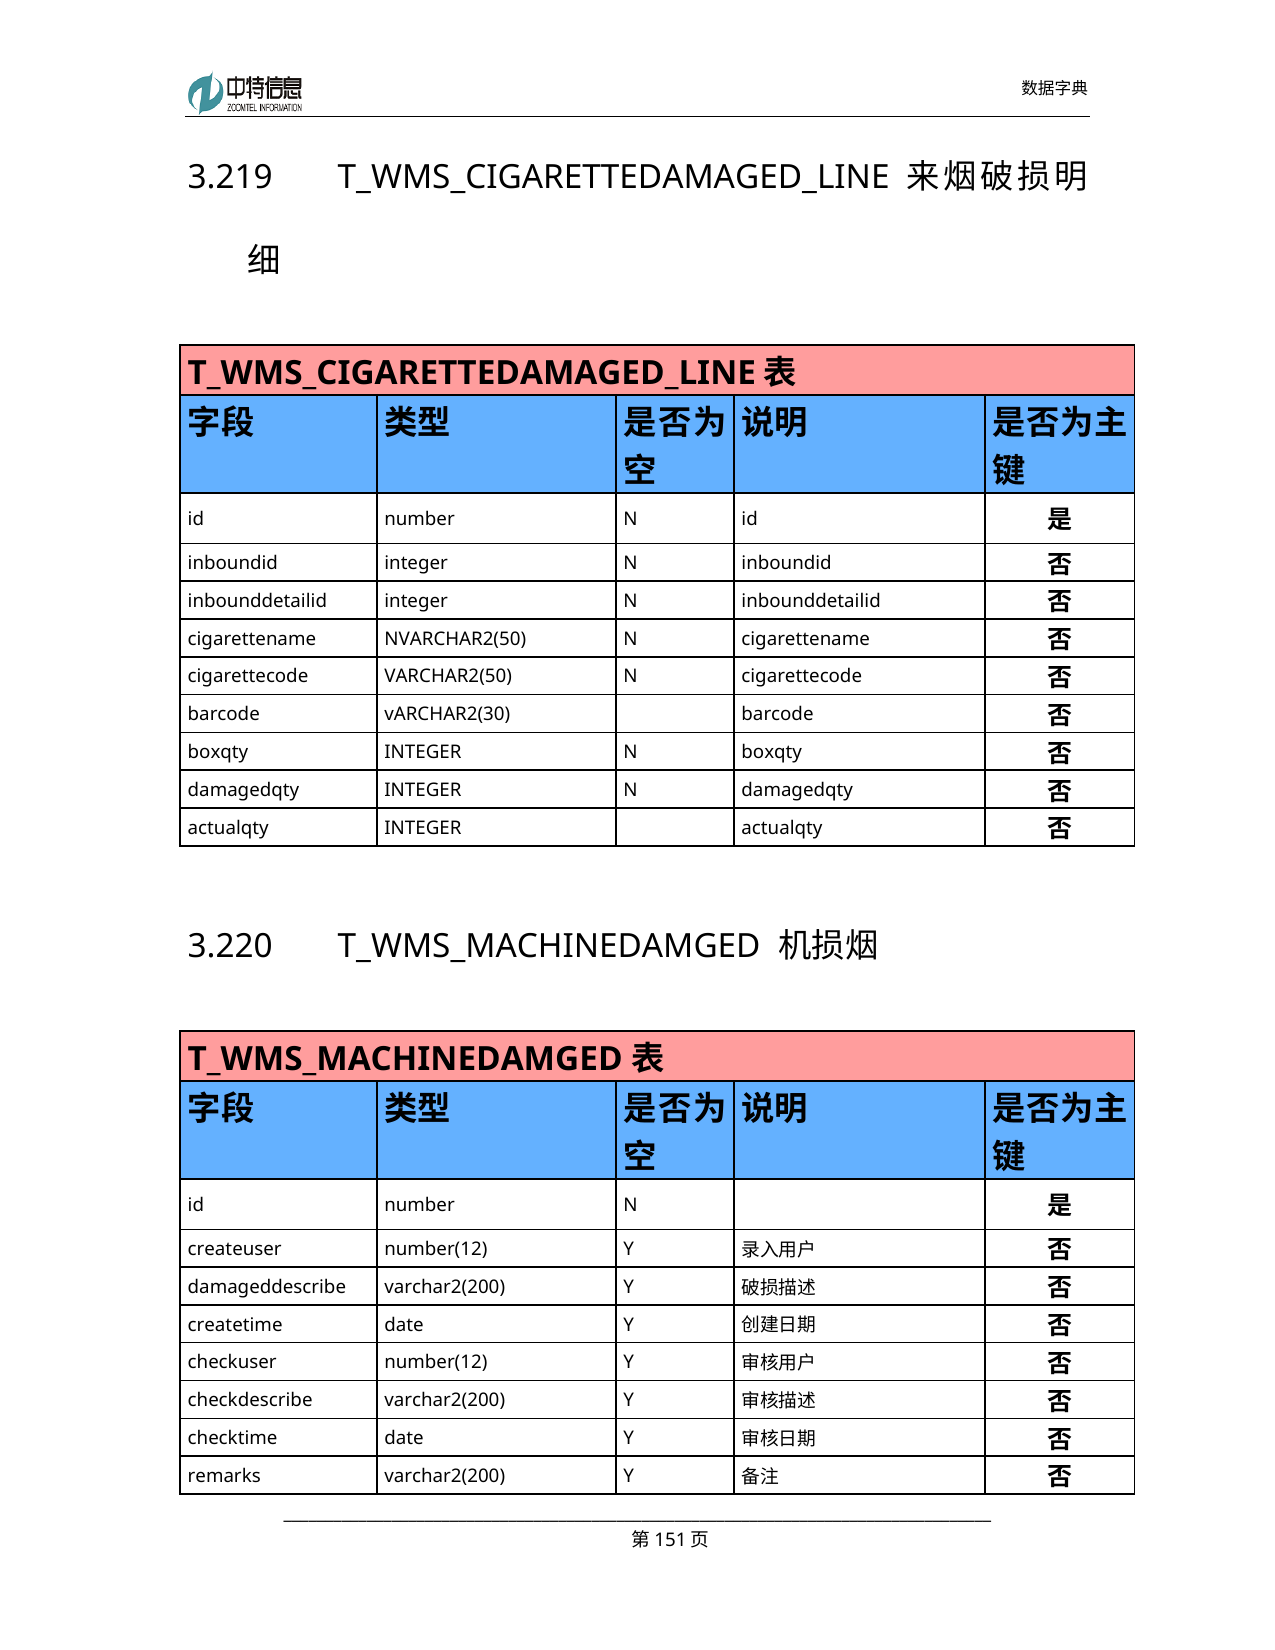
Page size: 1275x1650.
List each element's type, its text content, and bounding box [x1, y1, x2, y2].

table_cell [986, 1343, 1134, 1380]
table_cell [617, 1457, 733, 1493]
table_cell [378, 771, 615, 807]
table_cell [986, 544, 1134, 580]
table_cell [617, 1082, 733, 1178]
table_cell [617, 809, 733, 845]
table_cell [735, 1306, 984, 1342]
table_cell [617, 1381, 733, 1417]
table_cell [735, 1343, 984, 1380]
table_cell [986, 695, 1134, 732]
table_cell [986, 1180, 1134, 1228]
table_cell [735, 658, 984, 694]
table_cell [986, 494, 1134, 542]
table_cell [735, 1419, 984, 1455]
picture [185, 70, 305, 115]
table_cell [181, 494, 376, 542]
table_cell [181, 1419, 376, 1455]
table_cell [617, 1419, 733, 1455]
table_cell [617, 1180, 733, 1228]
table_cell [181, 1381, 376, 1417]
subtitle T_WMS_CIGARETTEDAMAGED_LINE 来烟破损明细 [187, 150, 1087, 282]
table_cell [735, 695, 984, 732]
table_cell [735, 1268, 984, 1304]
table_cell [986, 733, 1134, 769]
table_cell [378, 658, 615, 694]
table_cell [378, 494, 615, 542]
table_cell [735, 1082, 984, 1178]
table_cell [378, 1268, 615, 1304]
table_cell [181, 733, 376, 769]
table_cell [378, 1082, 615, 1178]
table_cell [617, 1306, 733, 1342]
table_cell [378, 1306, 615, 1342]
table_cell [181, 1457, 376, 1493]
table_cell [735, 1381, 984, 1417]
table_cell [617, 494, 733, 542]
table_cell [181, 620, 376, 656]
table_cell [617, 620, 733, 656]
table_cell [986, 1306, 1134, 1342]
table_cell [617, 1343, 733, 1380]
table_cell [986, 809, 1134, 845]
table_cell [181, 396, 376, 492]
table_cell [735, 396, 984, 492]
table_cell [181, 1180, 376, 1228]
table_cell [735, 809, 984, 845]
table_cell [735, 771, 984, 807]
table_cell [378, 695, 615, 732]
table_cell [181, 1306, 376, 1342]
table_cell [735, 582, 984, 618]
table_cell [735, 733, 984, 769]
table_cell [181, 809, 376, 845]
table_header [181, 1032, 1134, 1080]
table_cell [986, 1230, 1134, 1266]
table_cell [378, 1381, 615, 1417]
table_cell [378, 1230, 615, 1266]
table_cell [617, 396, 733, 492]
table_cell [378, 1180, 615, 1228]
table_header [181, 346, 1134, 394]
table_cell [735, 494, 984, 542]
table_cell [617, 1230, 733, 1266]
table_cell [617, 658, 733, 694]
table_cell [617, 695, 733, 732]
subtitle T_WMS_MACHINEDAMGED 机损烟 [187, 919, 1087, 967]
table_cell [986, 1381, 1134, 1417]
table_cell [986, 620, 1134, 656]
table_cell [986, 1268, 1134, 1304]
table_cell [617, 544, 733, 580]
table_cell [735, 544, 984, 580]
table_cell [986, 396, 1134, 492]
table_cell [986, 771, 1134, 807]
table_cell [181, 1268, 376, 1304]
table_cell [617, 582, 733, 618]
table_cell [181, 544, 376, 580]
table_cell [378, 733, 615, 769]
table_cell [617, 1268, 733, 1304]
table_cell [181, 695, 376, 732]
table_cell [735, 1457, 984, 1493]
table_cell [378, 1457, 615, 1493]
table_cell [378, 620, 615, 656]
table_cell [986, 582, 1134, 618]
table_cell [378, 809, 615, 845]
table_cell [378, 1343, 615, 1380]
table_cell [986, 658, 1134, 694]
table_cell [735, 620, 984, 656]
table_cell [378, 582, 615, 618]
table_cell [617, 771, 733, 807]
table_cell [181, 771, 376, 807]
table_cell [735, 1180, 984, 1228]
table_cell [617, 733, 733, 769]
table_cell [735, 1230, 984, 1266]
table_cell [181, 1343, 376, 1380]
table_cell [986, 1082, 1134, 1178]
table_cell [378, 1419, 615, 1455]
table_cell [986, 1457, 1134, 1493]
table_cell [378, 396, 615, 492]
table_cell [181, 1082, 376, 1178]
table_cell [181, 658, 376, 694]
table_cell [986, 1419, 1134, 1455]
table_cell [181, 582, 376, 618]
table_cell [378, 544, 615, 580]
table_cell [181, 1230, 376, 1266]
